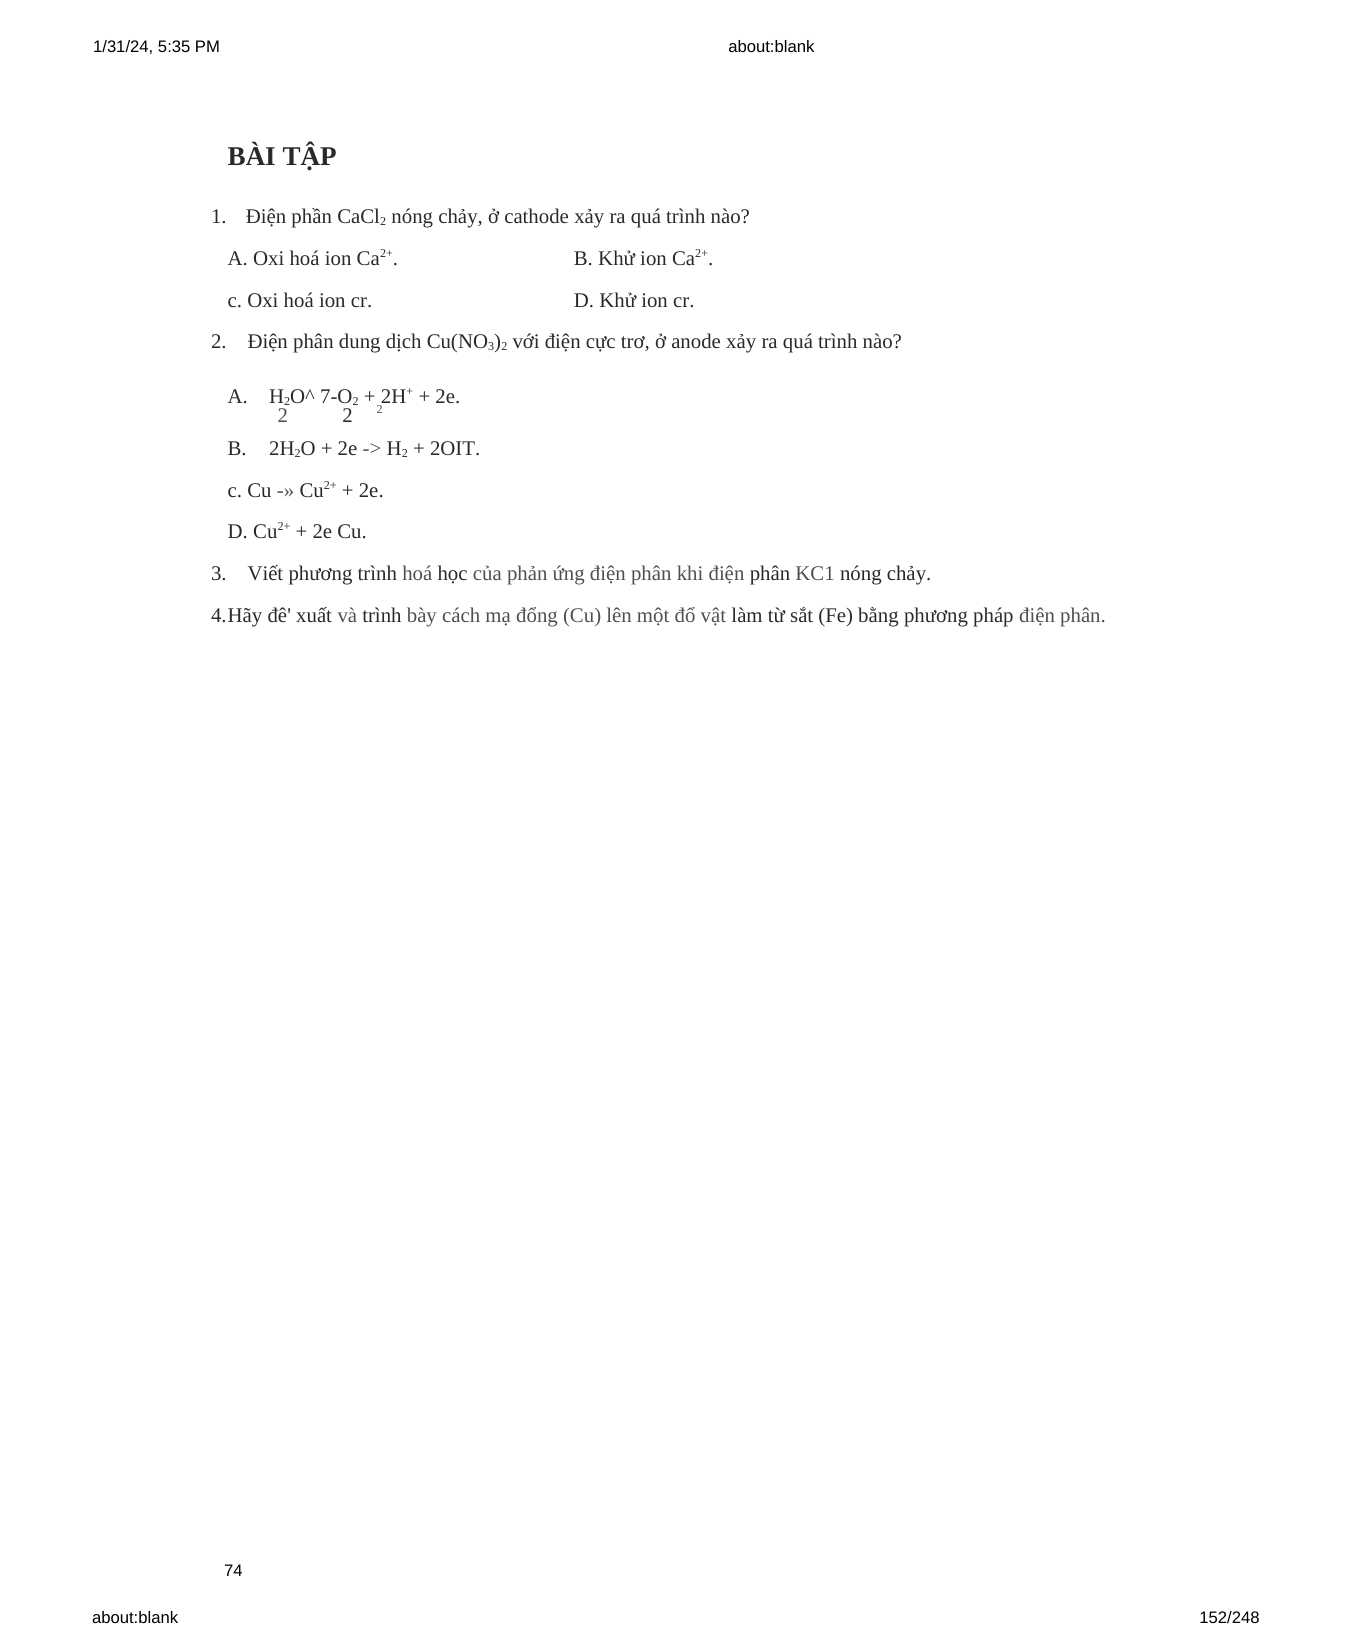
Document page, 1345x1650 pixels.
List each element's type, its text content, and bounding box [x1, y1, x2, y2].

list Hãy đê' xuất và trình bày cách mạ đổng (Cu) lên một đổ vật làm từ sắt (Fe) bằng phương pháp điện phân. [211, 603, 1129, 627]
text 2 2 2 [211, 408, 1129, 426]
text c. Cu -» Cu2+ + 2e. [211, 478, 1129, 502]
list 2H2O + 2e -> H2 + 2OIT. [211, 436, 1129, 460]
text BÀI TẬP [211, 140, 1129, 171]
text c. Oxi hoá ion cr. D. Khử ion cr. [211, 288, 1129, 312]
list Điện phần CaCl2 nóng chảy, ở cathode xảy ra quá trình nào? [211, 204, 1129, 228]
list Viết phương trình hoá học của phản ứng điện phân khi điện phân KC1 nóng chảy. [211, 561, 1129, 585]
text D. Cu2+ + 2e Cu. [211, 519, 1129, 543]
list H2O^ 7-O2 + 2H+ + 2e. [211, 383, 1129, 408]
list Điện phân dung dịch Cu(NO3)2 với điện cực trơ, ở anode xảy ra quá trình nào? [211, 329, 1129, 353]
text A. Oxi hoá ion Ca2+. B. Khử ion Ca2+. [211, 246, 1129, 270]
